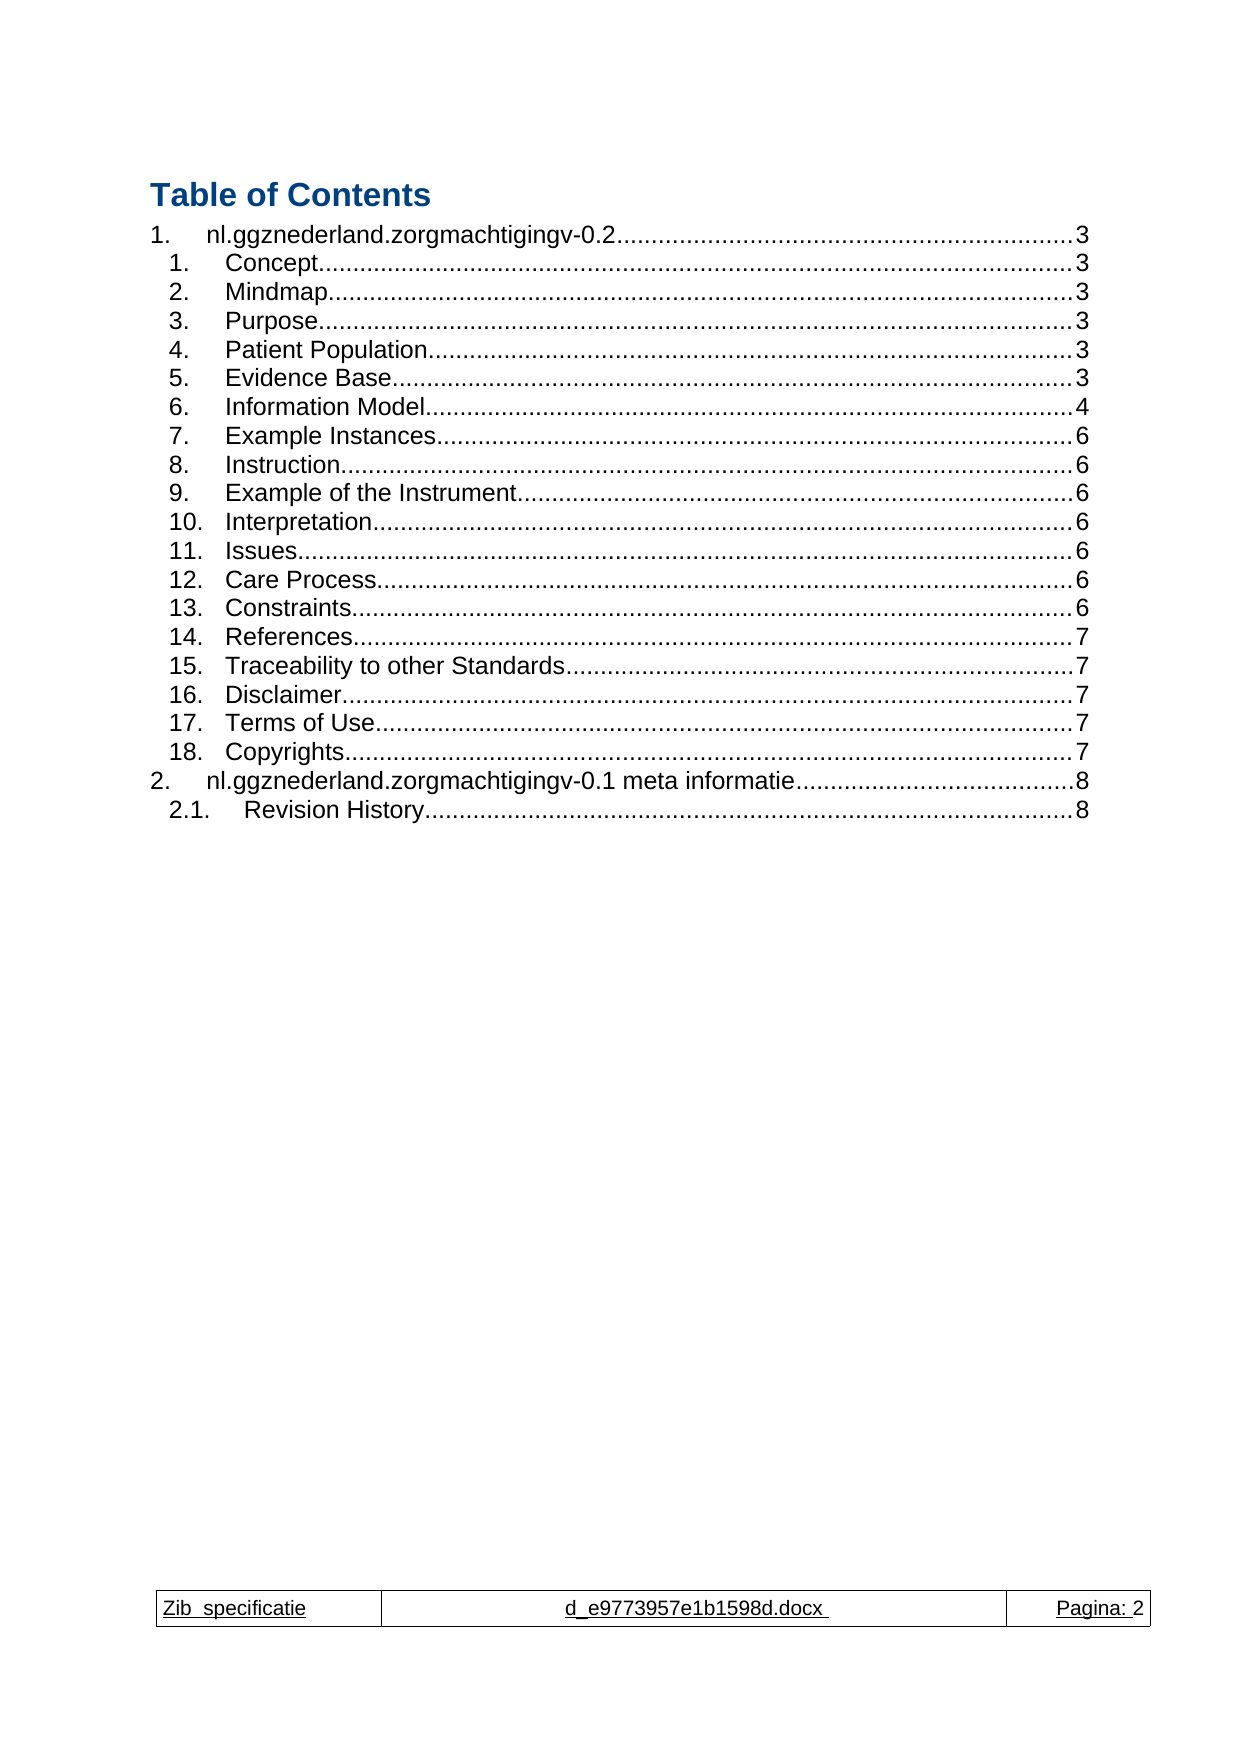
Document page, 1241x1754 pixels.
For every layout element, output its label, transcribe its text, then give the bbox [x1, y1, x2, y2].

text 16. Disclaimer 7 [169, 680, 1090, 708]
text 2.1. Revision History 8 [169, 795, 1090, 823]
text 14. References 7 [169, 622, 1090, 651]
text 18. Copyrights 7 [169, 737, 1090, 766]
text 17. Terms of Use 7 [169, 708, 1090, 737]
text 2. nl.ggznederland.zorgmachtigingv-0.1 meta informatie 8 [150, 766, 1090, 795]
text 3. Purpose 3 [169, 306, 1090, 335]
text 7. Example Instances 6 [169, 421, 1090, 450]
text 8. Instruction 6 [169, 450, 1090, 478]
text 13. Constraints 6 [169, 593, 1090, 622]
title Table of Contents [150, 175, 1090, 213]
text 11. Issues 6 [169, 536, 1090, 565]
text 12. Care Process 6 [169, 565, 1090, 593]
text 2. Mindmap 3 [169, 277, 1090, 306]
text 15. Traceability to other Standards 7 [169, 651, 1090, 680]
text 1. nl.ggznederland.zorgmachtigingv-0.2 3 [150, 220, 1090, 248]
text 6. Information Model 4 [169, 392, 1090, 421]
text 4. Patient Population 3 [169, 335, 1090, 363]
text 1. Concept 3 [169, 248, 1090, 277]
text 9. Example of the Instrument 6 [169, 478, 1090, 507]
text 10. Interpretation 6 [169, 507, 1090, 536]
text 5. Evidence Base 3 [169, 363, 1090, 392]
